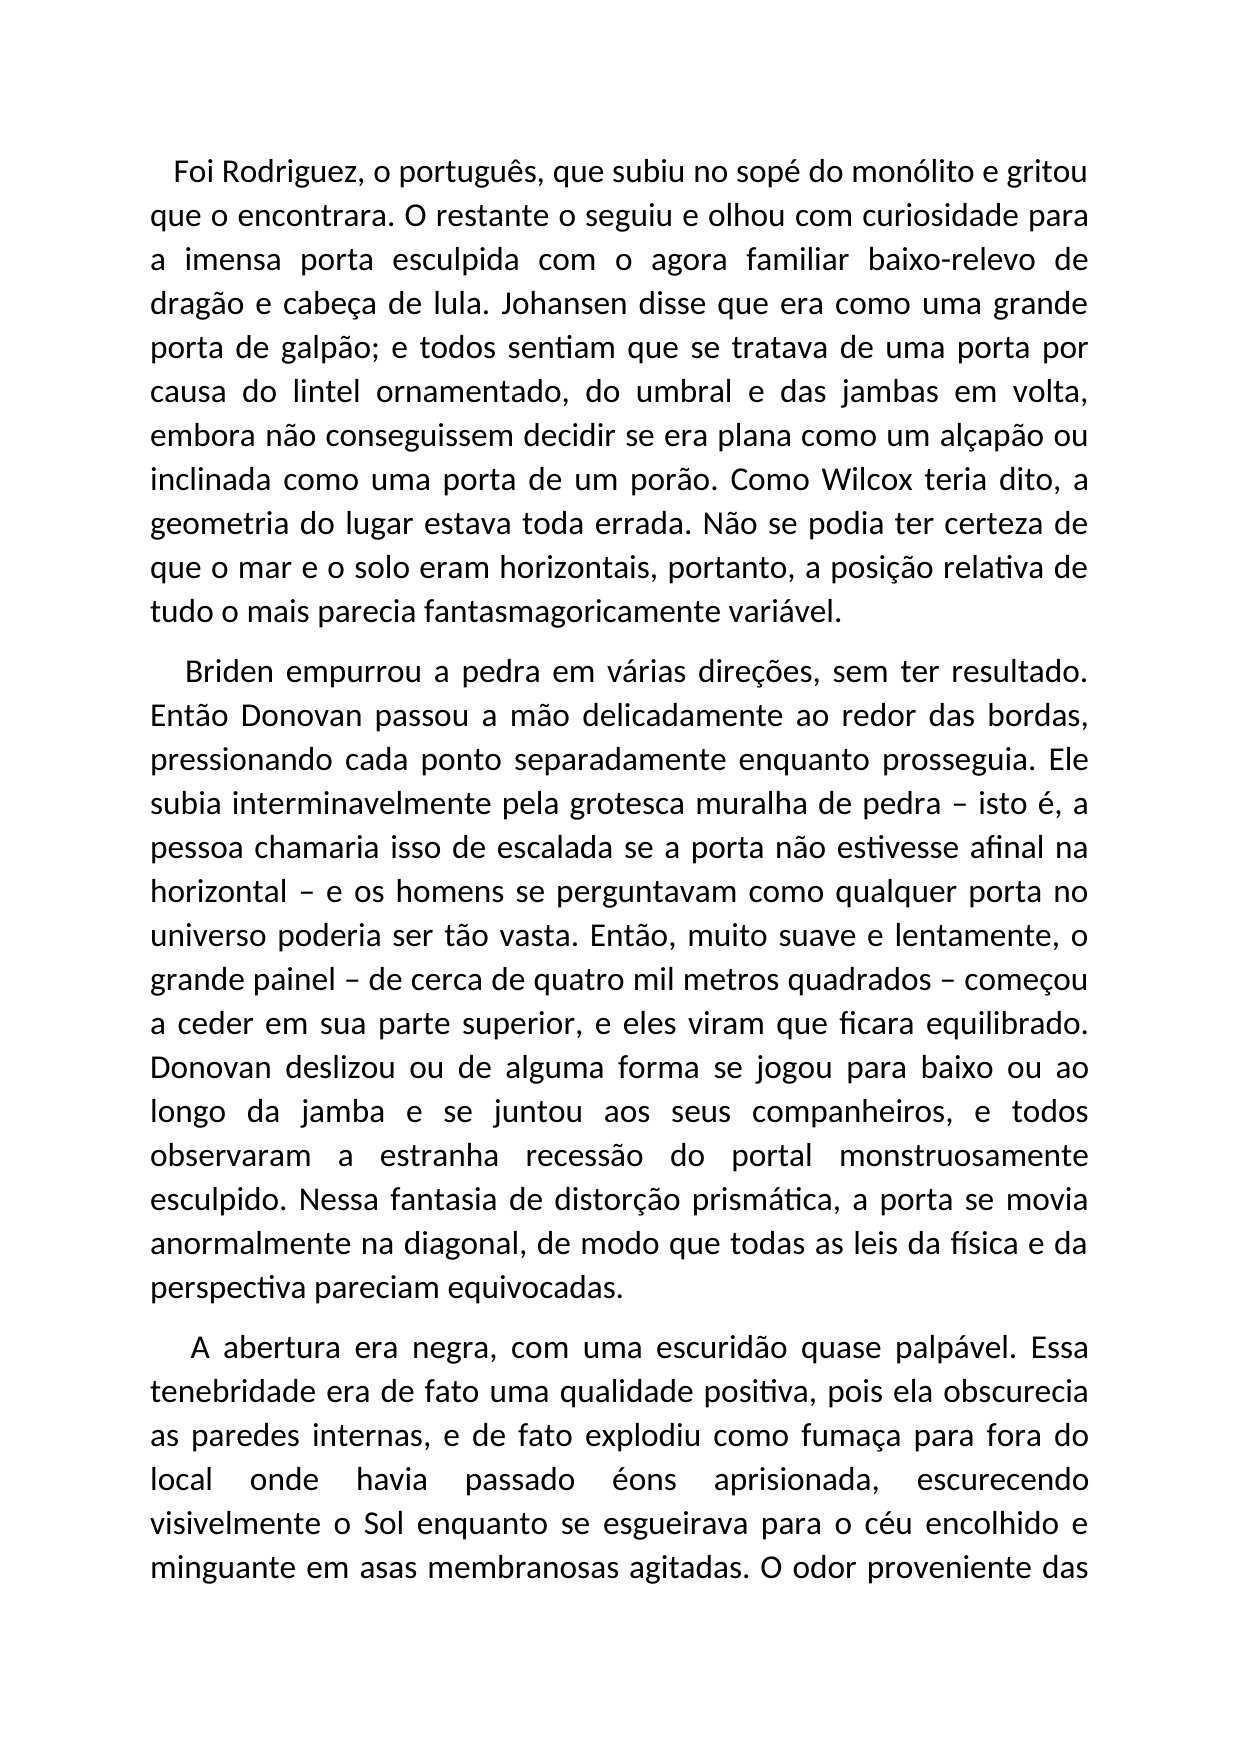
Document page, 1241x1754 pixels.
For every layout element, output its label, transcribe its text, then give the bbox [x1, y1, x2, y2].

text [150, 1326, 1090, 1587]
text Briden empurrou a pedra em várias direções, sem ter resultado. Então Donovan passou a mão delicadamente ao redor das bordas, pressionando cada ponto separadamente enquanto prosseguia. Ele subia interminavelmente pela grotesca muralha de pedra – isto é, a pessoa chamaria isso de escalada se a porta não estivesse afinal na horizontal – e os homens se perguntavam como qualquer porta no universo poderia ser tão vasta. Então, muito suave e lentamente, o grande painel – de cerca de quatro mil metros quadrados – começou a ceder em sua parte superior, e eles viram que ficara equilibrado. Donovan deslizou ou de alguma forma se jogou para baixo ou ao longo da jamba e se juntou aos seus companheiros, e todos observaram a estranha recessão do portal monstruosamente esculpido. Nessa fantasia de distorção prismática, a porta se movia anormalmente na diagonal, de modo que todas as leis da física e da perspectiva pareciam equivocadas. [150, 650, 1090, 1306]
text Foi Rodriguez, o português, que subiu no sopé do monólito e gritou que o encontrara. O restante o seguiu e olhou com curiosidade para a imensa porta esculpida com o agora familiar baixo-relevo de dragão e cabeça de lula. Johansen disse que era como uma grande porta de galpão; e todos sentiam que se tratava de uma porta por causa do lintel ornamentado, do umbral e das jambas em volta, embora não conseguissem decidir se era plana como um alçapão ou inclinada como uma porta de um porão. Como Wilcox teria dito, a geometria do lugar estava toda errada. Não se podia ter certeza de que o mar e o solo eram horizontais, portanto, a posição relativa de tudo o mais parecia fantasmagoricamente variável. [150, 150, 1090, 630]
